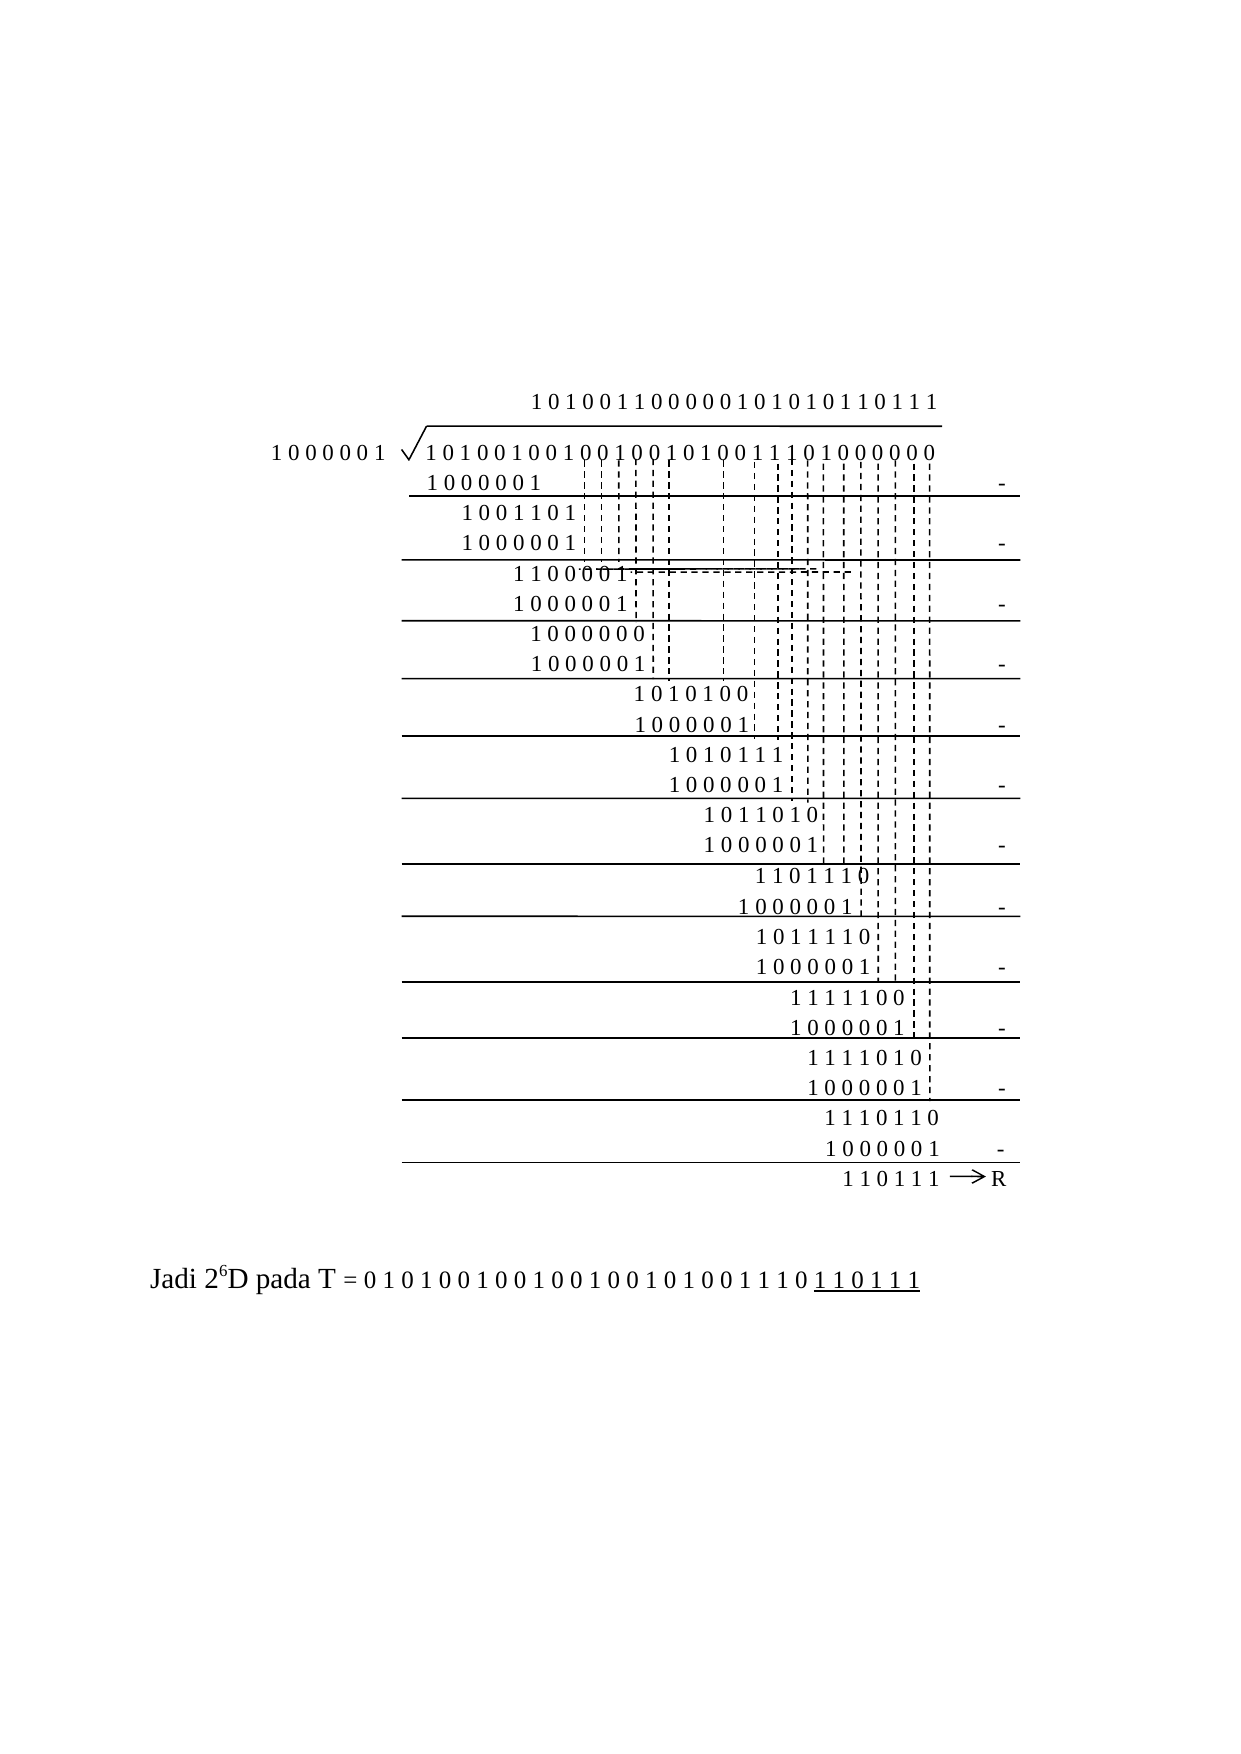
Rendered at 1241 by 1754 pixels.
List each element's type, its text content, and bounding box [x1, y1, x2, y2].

text 1 0 0 0 0 0 1 - [150, 893, 1090, 919]
text 1 1 0 1 1 1 0 [150, 862, 1090, 888]
text 1 0 0 1 1 0 1 [375, 499, 1090, 526]
text 1 0 1 0 0 1 1 0 0 0 0 0 1 0 1 0 1 0 1 1 0 1 1 1 [150, 388, 1090, 414]
text 1 0 0 0 0 0 1 - [150, 1074, 1090, 1101]
text 1 0 0 0 0 0 1 - [150, 711, 1090, 737]
text 1 0 0 0 0 0 1 - [150, 953, 1090, 980]
text 1 0 1 0 1 0 0 [150, 680, 1090, 707]
text 1 0 1 0 1 1 1 [150, 741, 1090, 767]
text 1 1 1 0 1 1 0 [150, 1104, 1090, 1131]
text 1 0 1 1 1 1 0 [150, 923, 1090, 949]
text 1 0 0 0 0 0 1 - [150, 831, 1090, 858]
text 1 1 0 1 1 1 R [150, 1165, 1090, 1191]
text 1 0 0 0 0 0 1 - [150, 650, 1090, 677]
text 1 0 0 0 0 0 1 - [375, 529, 1090, 556]
text 1 0 0 0 0 0 1 - [150, 1135, 1090, 1161]
text 1 0 0 0 0 0 1 - [150, 771, 1090, 797]
text Jadi 26D pada T = 0 1 0 1 0 0 1 0 0 1 0 0 1 0 0 1 0 1 0 0 1 1 1 0 1 1 0 1 1 1 [150, 1261, 1090, 1295]
text 1 1 0 0 0 0 1 [150, 559, 1090, 586]
text 1 1 1 1 0 1 0 [150, 1044, 1090, 1070]
text 1 0 0 0 0 0 1 - [150, 1014, 1090, 1040]
text 1 0 0 0 0 0 1 - [150, 590, 1090, 616]
text 1 0 0 0 0 0 0 [150, 620, 1090, 646]
text 1 0 0 0 0 0 1 - [337, 469, 1090, 495]
text 1 0 1 1 0 1 0 [150, 801, 1090, 828]
text 1 1 1 1 1 0 0 [150, 984, 1090, 1010]
text 1 0 0 0 0 0 1 1 0 1 0 0 1 0 0 1 0 0 1 0 0 1 0 1 0 0 1 1 1 0 1 0 0 0 0 0 0 [150, 439, 1090, 465]
